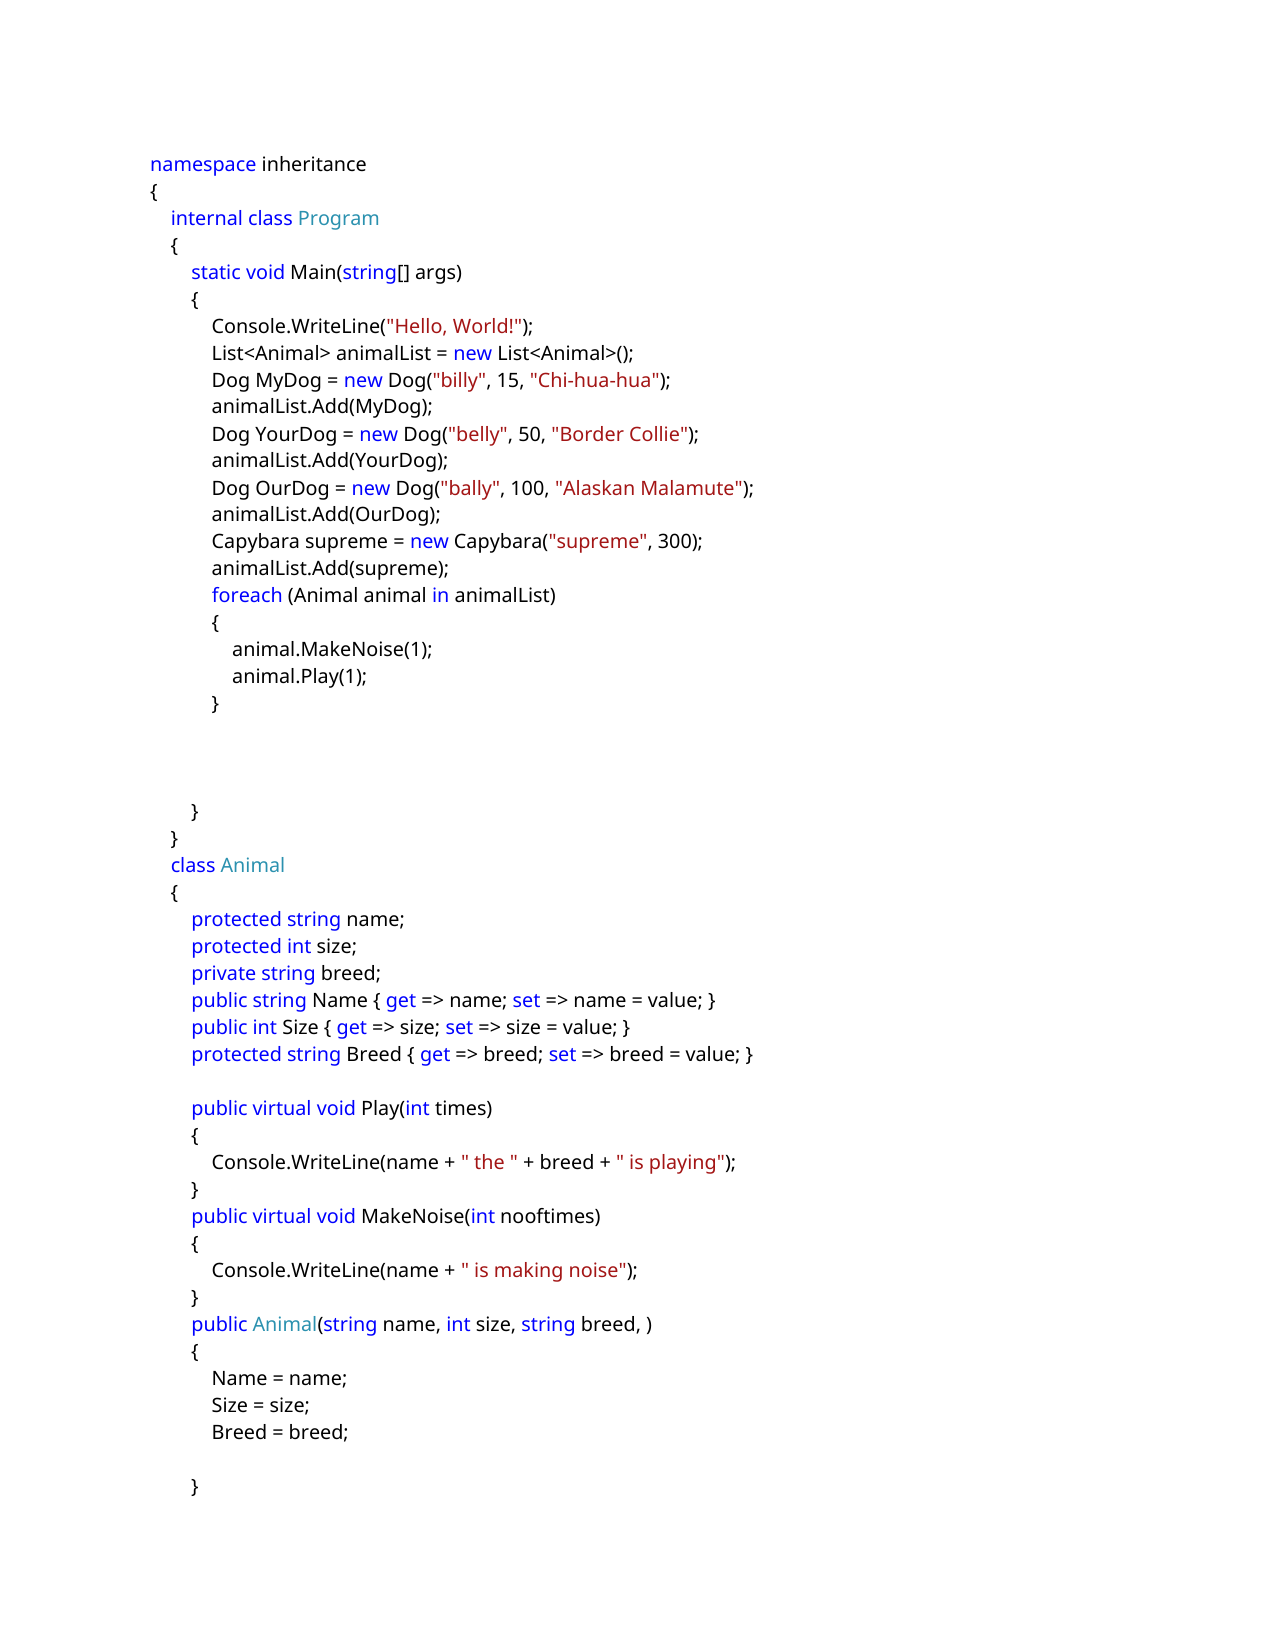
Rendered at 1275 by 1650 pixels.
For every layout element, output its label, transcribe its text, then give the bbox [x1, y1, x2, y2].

text } [150, 797, 1125, 824]
text } [150, 1175, 1125, 1202]
text foreach (Animal animal in animalList) [150, 582, 1125, 609]
text public Animal(string name, int size, string breed, ) [150, 1310, 1125, 1337]
text Dog YourDog = new Dog("belly", 50, "Border Collie"); [150, 420, 1125, 447]
text protected string Breed { get => breed; set => breed = value; } [150, 1040, 1125, 1067]
text Capybara supreme = new Capybara("supreme", 300); [150, 528, 1125, 555]
text animalList.Add(MyDog); [150, 393, 1125, 420]
text } [150, 1472, 1125, 1499]
text public int Size { get => size; set => size = value; } [150, 1013, 1125, 1040]
text } [150, 689, 1125, 717]
text public virtual void MakeNoise(int nooftimes) [150, 1202, 1125, 1229]
text internal class Program [150, 204, 1125, 231]
text Size = size; [150, 1391, 1125, 1418]
text Name = name; [150, 1364, 1125, 1391]
text animal.MakeNoise(1); [150, 636, 1125, 663]
text animalList.Add(supreme); [150, 555, 1125, 582]
text } [150, 824, 1125, 851]
text animal.Play(1); [150, 663, 1125, 689]
text Breed = breed; [150, 1418, 1125, 1445]
text protected string name; [150, 905, 1125, 932]
text { [150, 231, 1125, 258]
text Console.WriteLine("Hello, World!"); [150, 312, 1125, 339]
text static void Main(string[] args) [150, 258, 1125, 285]
text } [150, 1283, 1125, 1310]
text { [150, 878, 1125, 905]
text { [150, 609, 1125, 636]
text { [150, 177, 1125, 204]
text namespace inheritance [150, 150, 1125, 177]
text Console.WriteLine(name + " the " + breed + " is playing"); [150, 1148, 1125, 1175]
text Dog OurDog = new Dog("bally", 100, "Alaskan Malamute"); [150, 474, 1125, 501]
text Console.WriteLine(name + " is making noise"); [150, 1256, 1125, 1283]
text public virtual void Play(int times) [150, 1094, 1125, 1121]
text Dog MyDog = new Dog("billy", 15, "Chi-hua-hua"); [150, 366, 1125, 393]
text class Animal [150, 851, 1125, 878]
text { [150, 285, 1125, 312]
text animalList.Add(YourDog); [150, 447, 1125, 474]
text { [150, 1229, 1125, 1256]
text { [150, 1121, 1125, 1148]
text List<Animal> animalList = new List<Animal>(); [150, 339, 1125, 366]
text public string Name { get => name; set => name = value; } [150, 986, 1125, 1013]
text private string breed; [150, 959, 1125, 986]
text { [150, 1337, 1125, 1364]
text protected int size; [150, 932, 1125, 959]
text animalList.Add(OurDog); [150, 501, 1125, 528]
